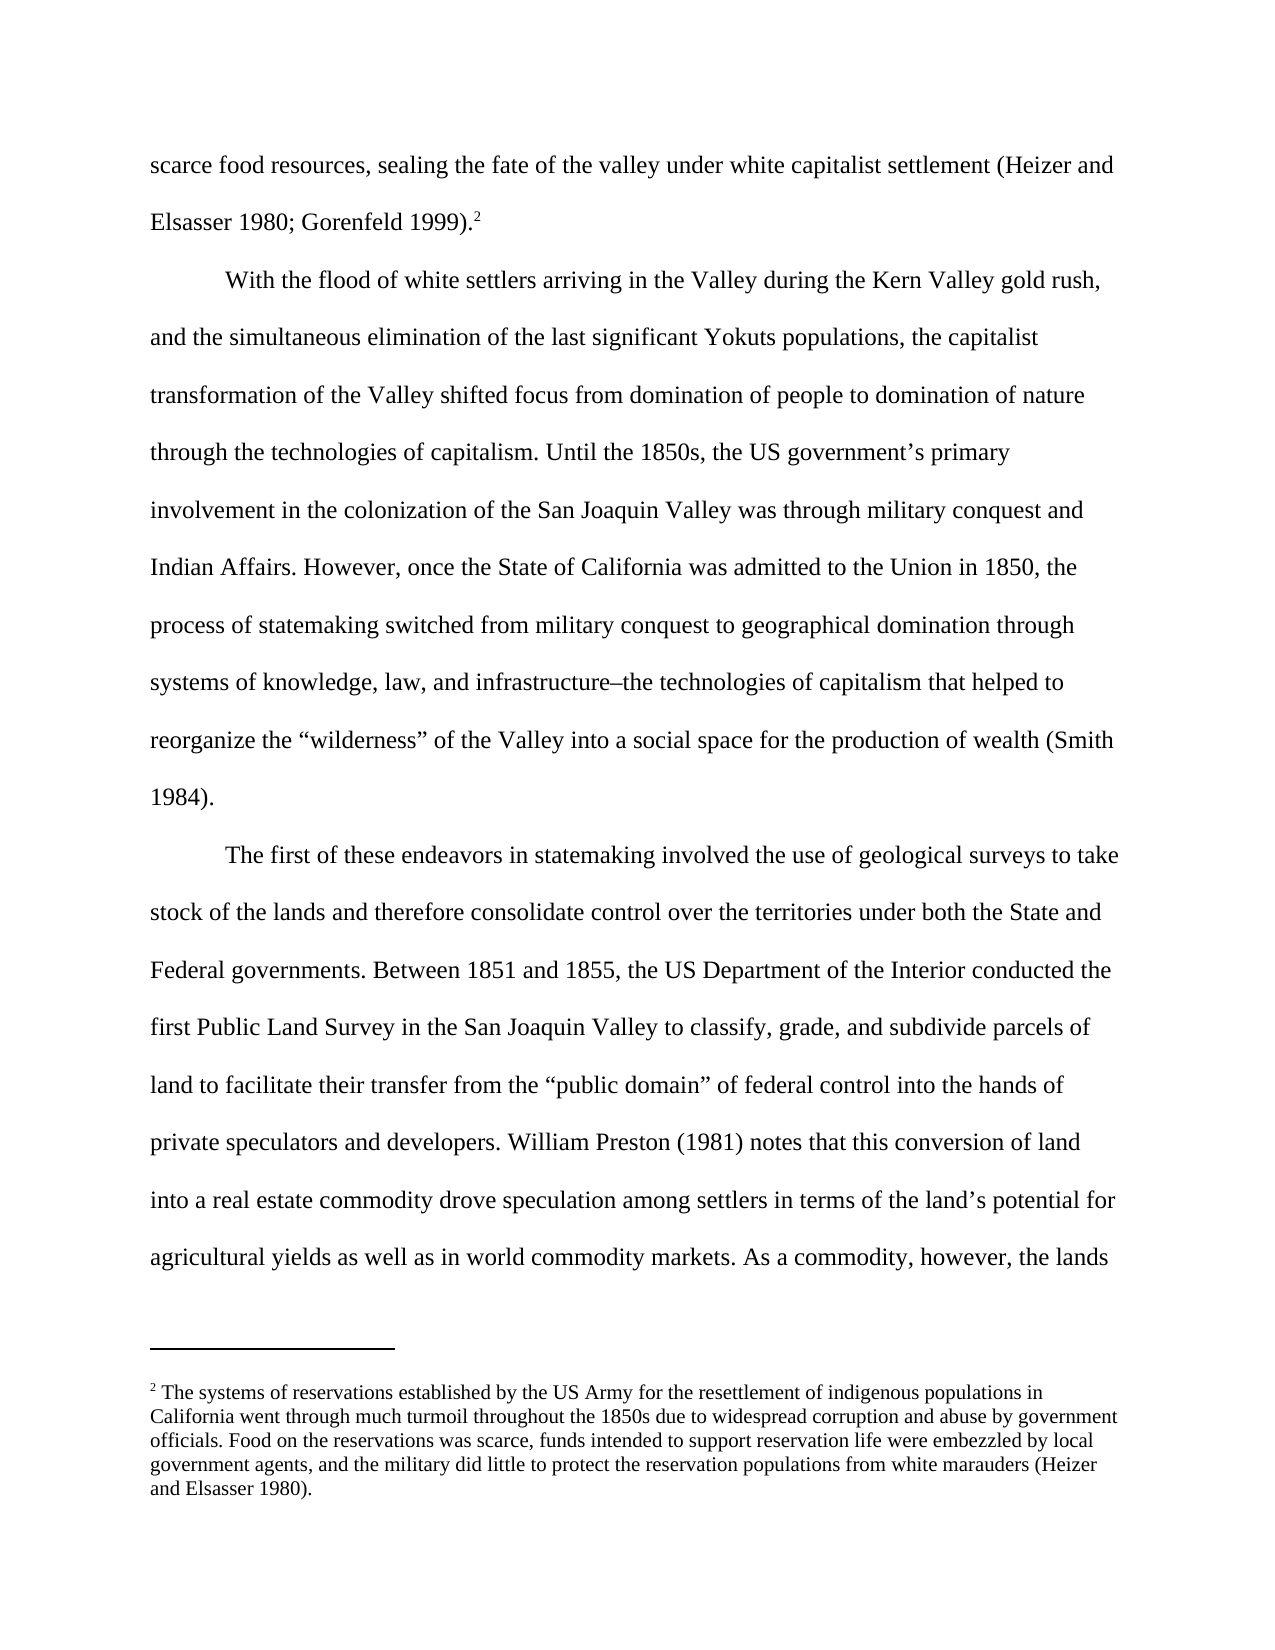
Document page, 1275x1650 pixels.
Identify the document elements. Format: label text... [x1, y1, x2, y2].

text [150, 150, 1125, 236]
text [150, 840, 1125, 1271]
text With the flood of white settlers arriving in the Valley during the Kern Valley gold rush, and the simultaneous elimination of the last significant Yokuts populations, the capitalist transformation of the Valley shifted focus from domination of people to domination of nature through the technologies of capitalism. Until the 1850s, the US government’s primary involvement in the colonization of the San Joaquin Valley was through military conquest and Indian Affairs. However, once the State of California was admitted to the Union in 1850, the process of statemaking switched from military conquest to geographical domination through systems of knowledge, law, and infrastructure–the technologies of capitalism that helped to reorganize the “wilderness” of the Valley into a social space for the production of wealth (Smith 1984). [150, 265, 1125, 811]
